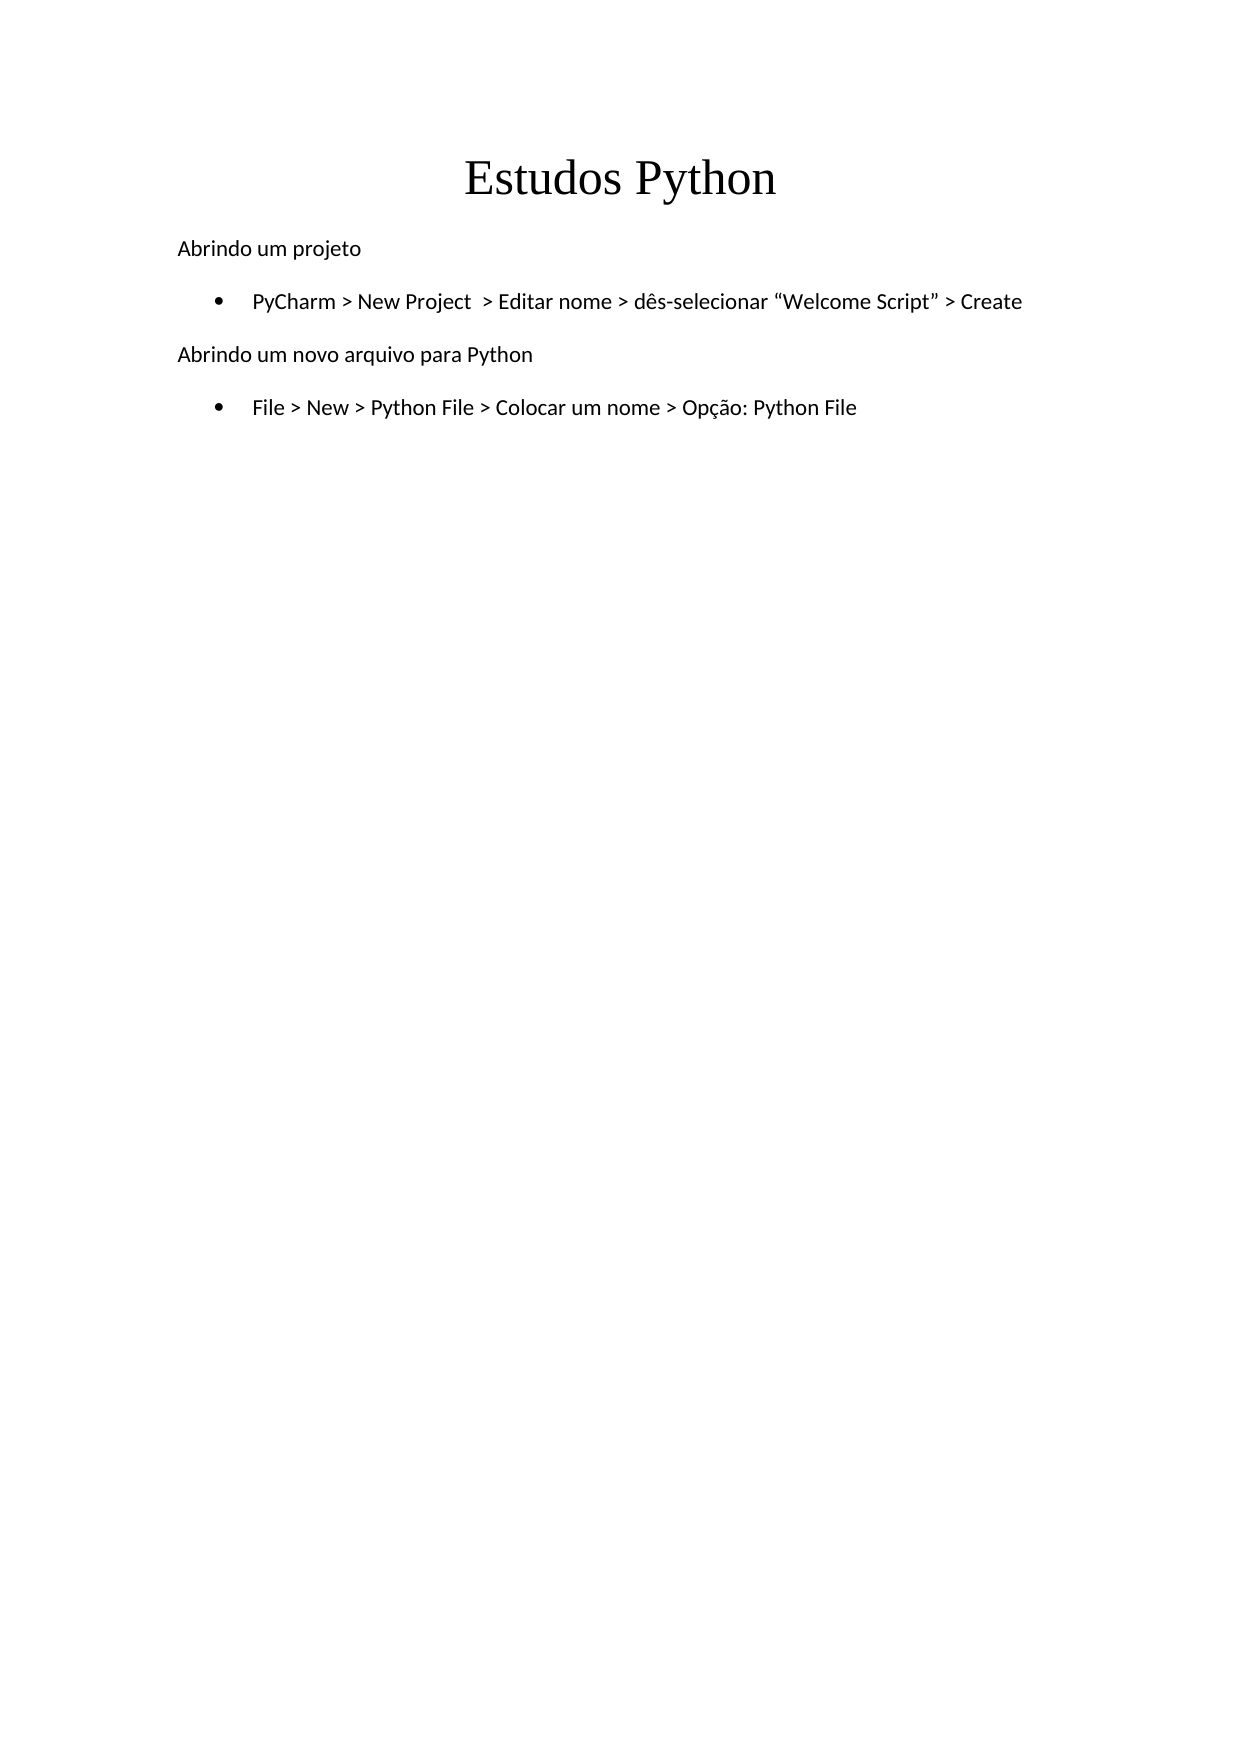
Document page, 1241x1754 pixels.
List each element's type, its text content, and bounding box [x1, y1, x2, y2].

text Abrindo um projeto [177, 234, 1063, 262]
list PyCharm > New Project > Editar nome > dês-selecionar “Welcome Script” > Create [215, 287, 1063, 316]
text Abrindo um novo arquivo para Python [177, 341, 1063, 368]
text Estudos Python [177, 148, 1063, 205]
list File > New > Python File > Colocar um nome > Opção: Python File [215, 393, 1063, 422]
